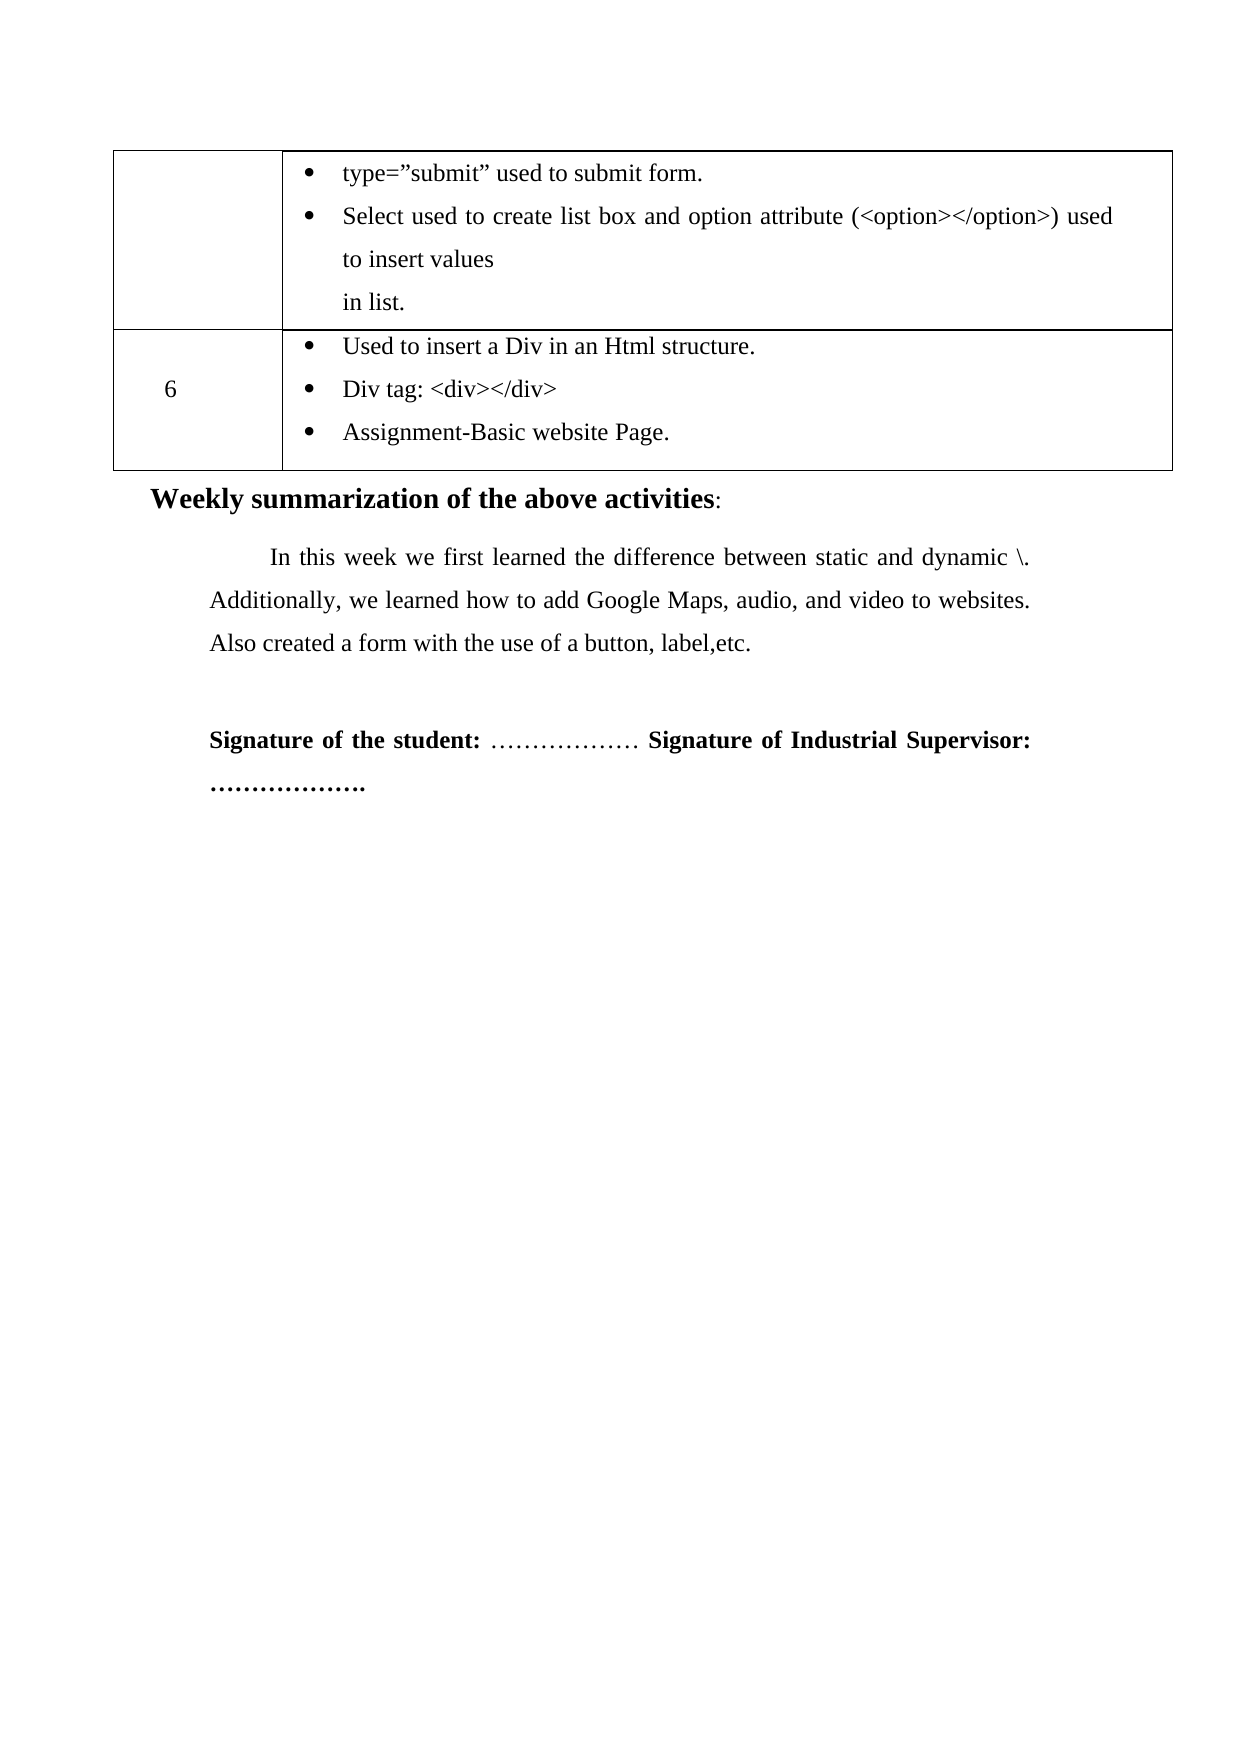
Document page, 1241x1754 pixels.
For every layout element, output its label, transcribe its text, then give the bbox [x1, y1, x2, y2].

table_cell Used to insert a Div in an Html structure. Div tag: <div></div> Assignment-Basic website Page. [283, 331, 1172, 469]
table_cell 5 [114, 151, 282, 329]
text In this week we first learned the difference between static and dynamic \. Additionally, we learned how to add Google Maps, audio, and video to websites. Also created a form with the use of a button, label,etc. [209, 542, 1031, 657]
text Signature of the student: ……………… Signature of Industrial Supervisor: ………………. [209, 725, 1031, 797]
table_cell 6 [114, 330, 282, 469]
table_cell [283, 152, 1172, 329]
text Weekly summarization of the above activities: [150, 481, 1031, 514]
